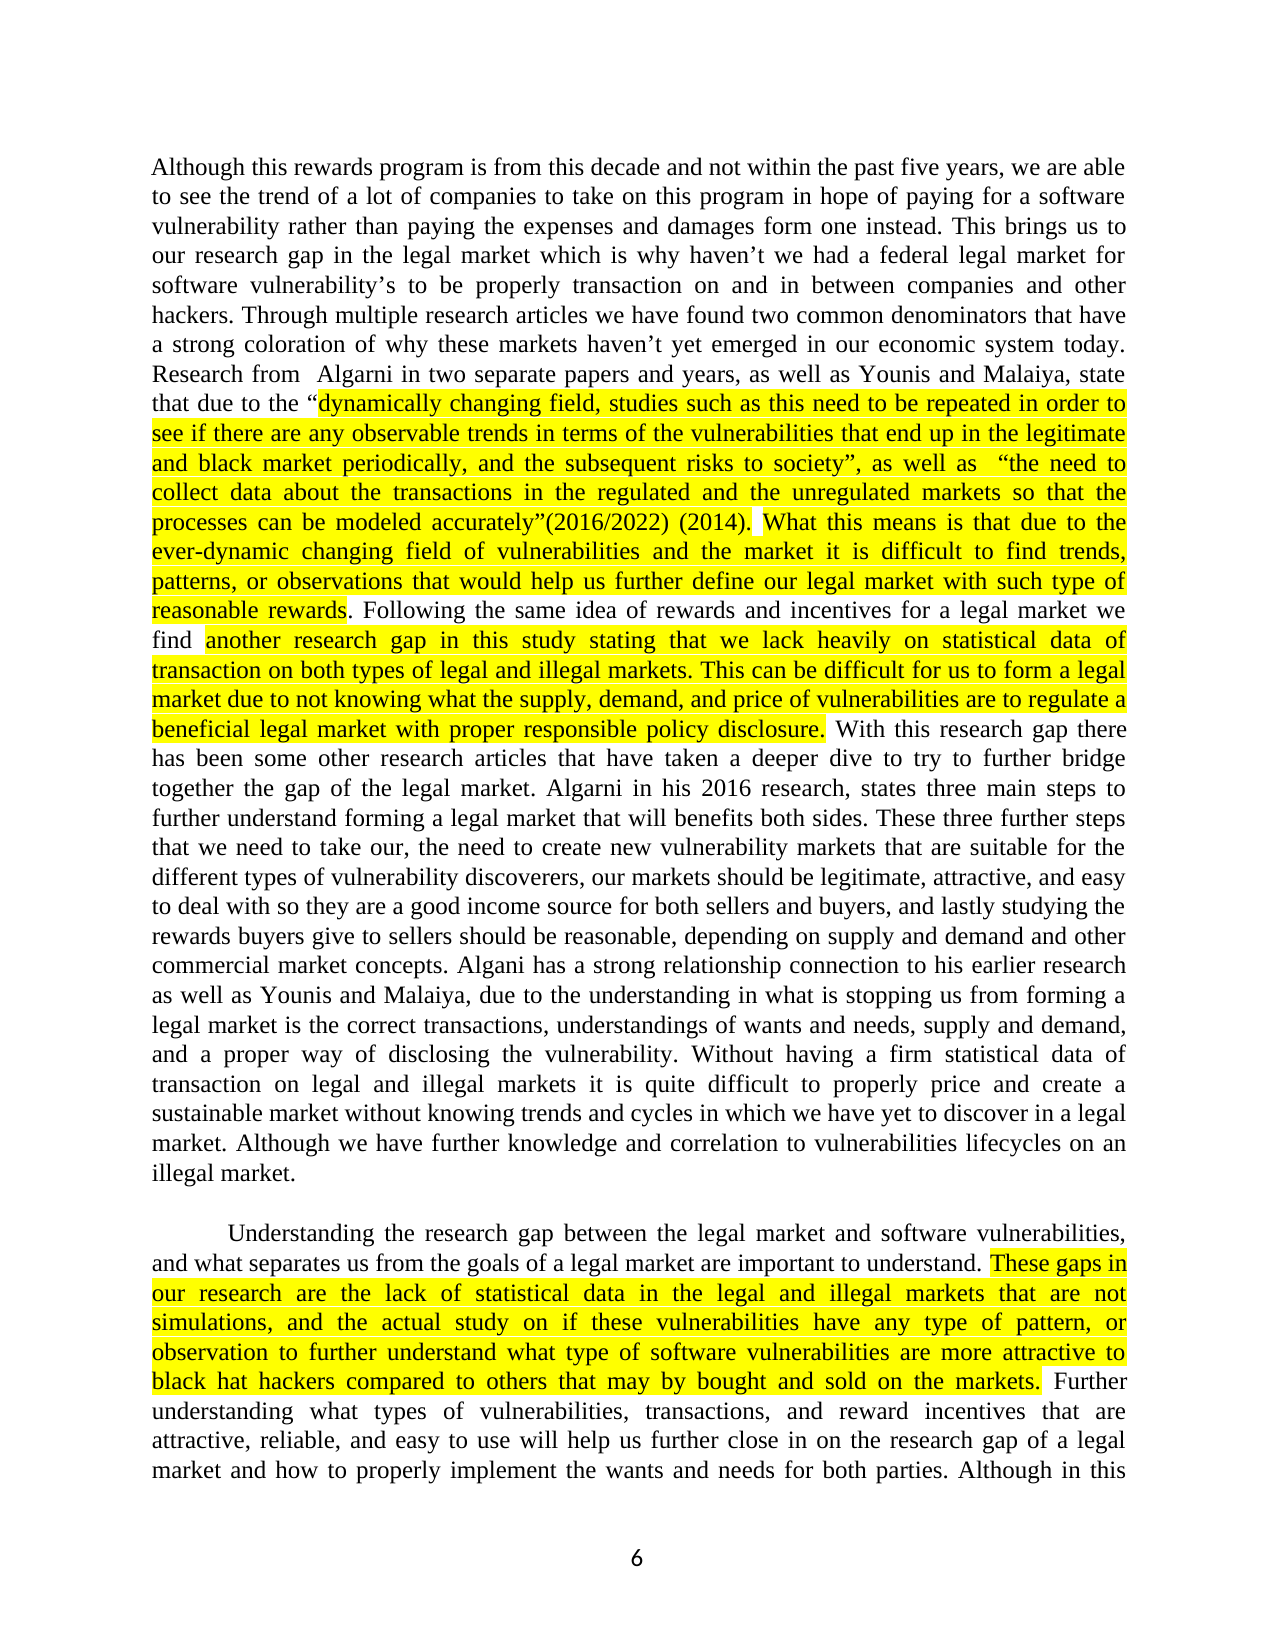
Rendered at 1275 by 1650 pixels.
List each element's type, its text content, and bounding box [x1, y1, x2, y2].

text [151, 1366, 1127, 1484]
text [151, 1218, 1127, 1372]
text Although this rewards program is from this decade and not within the past five years, we are able to see the trend of a lot of companies to take on this program in hope of paying for a software vulnerability rather than paying the expenses and damages form one instead. This brings us to our research gap in the legal market which is why haven’t we had a federal legal market for software vulnerability’s to be properly transaction on and in between companies and other hackers. Through multiple research articles we have found two common denominators that have a strong coloration of why these markets haven’t yet emerged in our economic system today. Research from Algarni in two separate papers and years, as well as Younis and Malaiya, state that due to the “dynamically changing field, studies such as this need to be repeated in order to see if there are any observable trends in terms of the vulnerabilities that end up in the legitimate and black market periodically, and the subsequent risks to society”, as well as “the need to collect data about the transactions in the regulated and the unregulated markets so that the processes can be modeled accurately”(2016/2022) (2014). What this means is that due to the ever-dynamic changing field of vulnerabilities and the market it is difficult to find trends, patterns, or observations that would help us further define our legal market with such type of reasonable rewards. Following the same idea of rewards and incentives for a legal market we find another research gap in this study stating that we lack heavily on statistical data of transaction on both types of legal and illegal markets. This can be difficult for us to form a legal market due to not knowing what the supply, demand, and price of vulnerabilities are to regulate a beneficial legal market with proper responsible policy disclosure. With this research gap there has been some other research articles that have taken a deeper dive to try to further bridge together the gap of the legal market. Algarni in his 2016 research, states three main steps to further understand forming a legal market that will benefits both sides. These three further steps that we need to take our, the need to create new vulnerability markets that are suitable for the different types of vulnerability discoverers, our markets should be legitimate, attractive, and easy to deal with so they are a good income source for both sellers and buyers, and lastly studying the rewards buyers give to sellers should be reasonable, depending on supply and demand and other commercial market concepts. Algani has a strong relationship connection to his earlier research as well as Younis and Malaiya, due to the understanding in what is stopping us from forming a legal market is the correct transactions, understandings of wants and needs, supply and demand, and a proper way of disclosing the vulnerability. Without having a firm statistical data of transaction on legal and illegal markets it is quite difficult to properly price and create a sustainable market without knowing trends and cycles in which we have yet to discover in a legal market. Although we have further knowledge and correlation to vulnerabilities lifecycles on an illegal market. [151, 152, 1127, 667]
text Although this rewards program is from this decade and not within the past five years, we are able to see the trend of a lot of companies to take on this program in hope of paying for a software vulnerability rather than paying the expenses and damages form one instead. This brings us to our research gap in the legal market which is why haven’t we had a federal legal market for software vulnerability’s to be properly transaction on and in between companies and other hackers. Through multiple research articles we have found two common denominators that have a strong coloration of why these markets haven’t yet emerged in our economic system today. Research from Algarni in two separate papers and years, as well as Younis and Malaiya, state that due to the “dynamically changing field, studies such as this need to be repeated in order to see if there are any observable trends in terms of the vulnerabilities that end up in the legitimate and black market periodically, and the subsequent risks to society”, as well as “the need to collect data about the transactions in the regulated and the unregulated markets so that the processes can be modeled accurately”(2016/2022) (2014). What this means is that due to the ever-dynamic changing field of vulnerabilities and the market it is difficult to find trends, patterns, or observations that would help us further define our legal market with such type of reasonable rewards. Following the same idea of rewards and incentives for a legal market we find another research gap in this study stating that we lack heavily on statistical data of transaction on both types of legal and illegal markets. This can be difficult for us to form a legal market due to not knowing what the supply, demand, and price of vulnerabilities are to regulate a beneficial legal market with proper responsible policy disclosure. With this research gap there has been some other research articles that have taken a deeper dive to try to further bridge together the gap of the legal market. Algarni in his 2016 research, states three main steps to further understand forming a legal market that will benefits both sides. These three further steps that we need to take our, the need to create new vulnerability markets that are suitable for the different types of vulnerability discoverers, our markets should be legitimate, attractive, and easy to deal with so they are a good income source for both sellers and buyers, and lastly studying the rewards buyers give to sellers should be reasonable, depending on supply and demand and other commercial market concepts. Algani has a strong relationship connection to his earlier research as well as Younis and Malaiya, due to the understanding in what is stopping us from forming a legal market is the correct transactions, understandings of wants and needs, supply and demand, and a proper way of disclosing the vulnerability. Without having a firm statistical data of transaction on legal and illegal markets it is quite difficult to properly price and create a sustainable market without knowing trends and cycles in which we have yet to discover in a legal market. Although we have further knowledge and correlation to vulnerabilities lifecycles on an illegal market. [151, 668, 1127, 1186]
